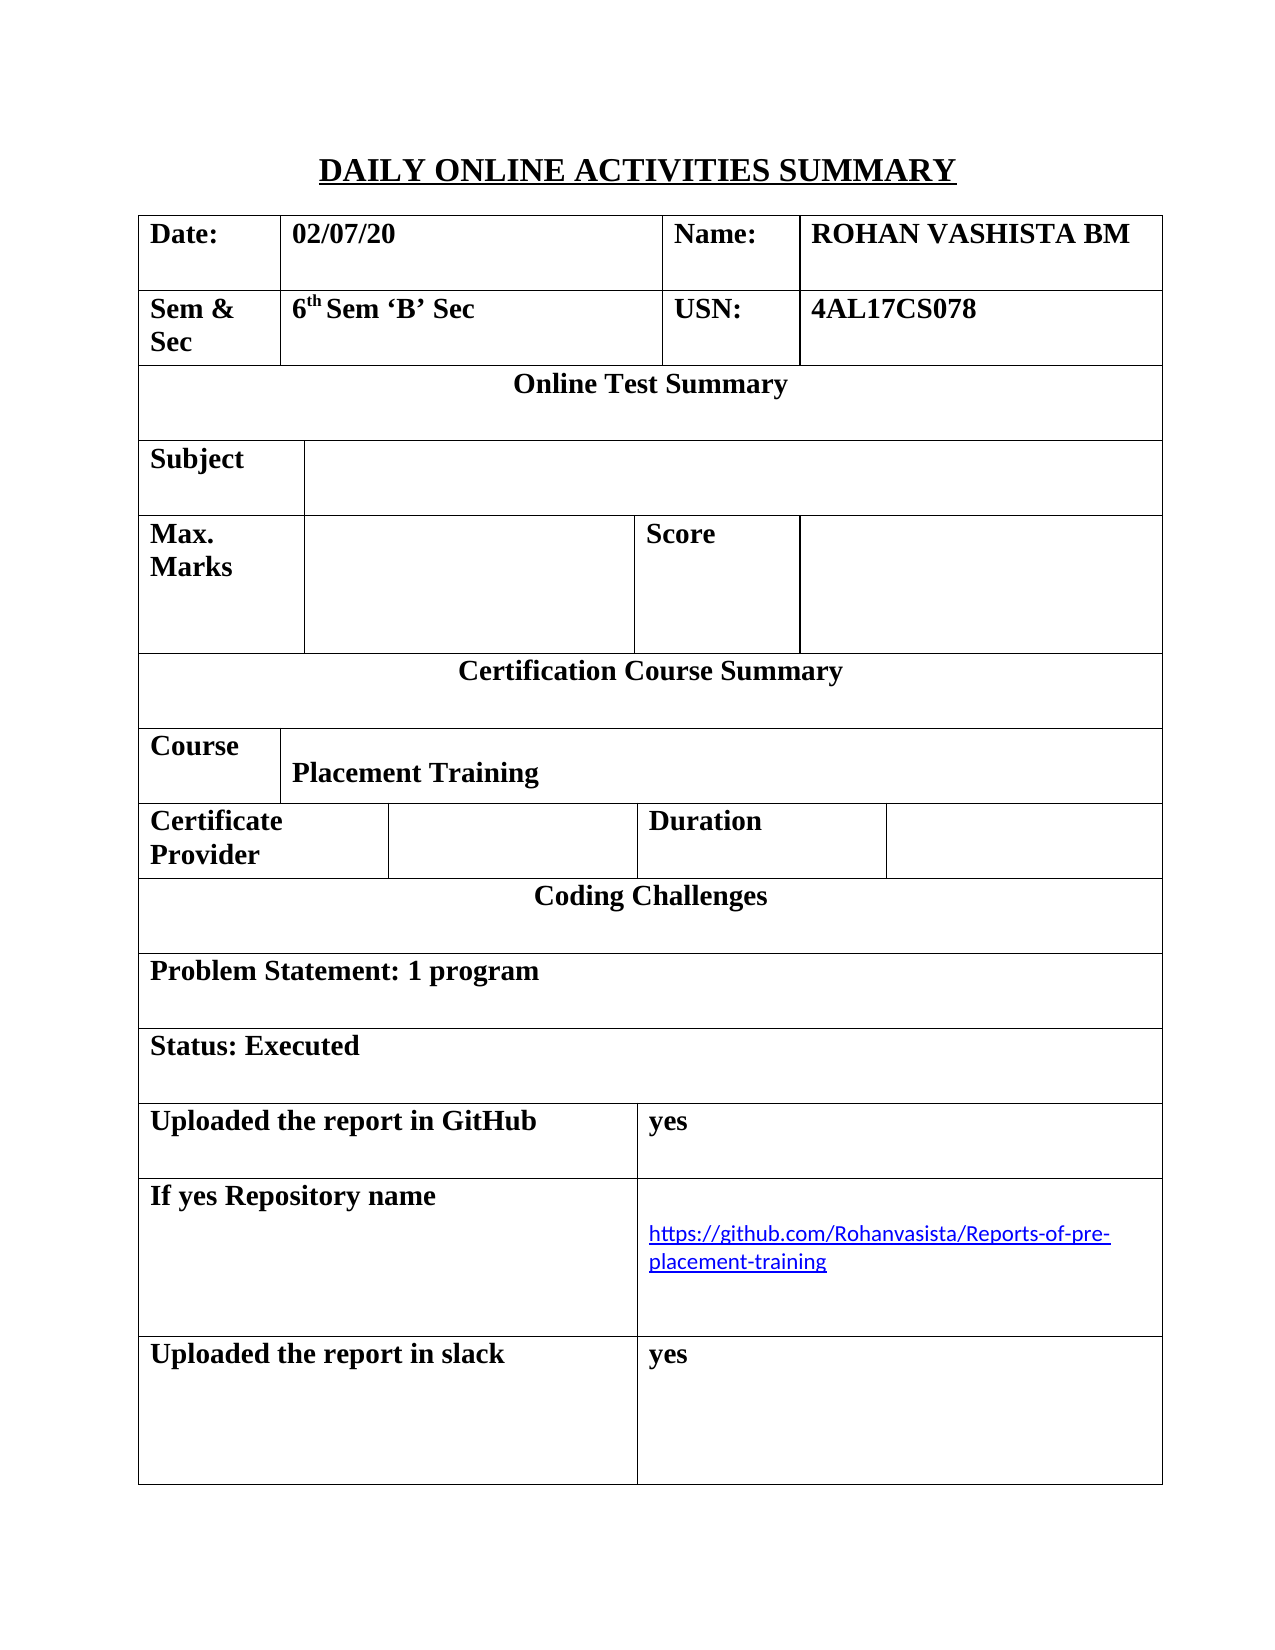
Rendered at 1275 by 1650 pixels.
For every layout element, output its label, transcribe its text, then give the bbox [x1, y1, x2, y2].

table_cell Certificate Provider [139, 804, 388, 877]
table_cell Status: Executed [139, 1029, 1162, 1102]
table_cell Subject [139, 441, 304, 515]
table_cell [305, 516, 634, 652]
table_cell [389, 804, 637, 877]
table_cell https://github.com/Rohanvasista/Reports-of-pre-placement-training [638, 1179, 1162, 1336]
table_cell Problem Statement: 1 program [139, 954, 1162, 1027]
table_header Name: [663, 216, 799, 290]
table_header 02/07/20 [281, 216, 662, 290]
table_cell Duration [638, 804, 886, 877]
table_cell Uploaded the report in GitHub [139, 1104, 637, 1177]
table_cell If yes Repository name [139, 1179, 637, 1336]
table_cell yes [638, 1337, 1162, 1484]
table_cell Placement Training [281, 729, 1162, 802]
text DAILY ONLINE ACTIVITIES SUMMARY [150, 150, 1125, 188]
table_cell Online Test Summary [139, 366, 1162, 440]
table_cell Score [635, 516, 799, 652]
table_cell Coding Challenges [139, 879, 1162, 952]
table_cell 4AL17CS078 [801, 291, 1162, 365]
table_cell [801, 516, 1162, 652]
table_header ROHAN VASHISTA BM [801, 216, 1162, 290]
table_header Date: [139, 216, 280, 290]
table_cell USN: [663, 291, 799, 365]
table_cell Course [139, 729, 280, 802]
table_cell Certification Course Summary [139, 654, 1162, 727]
table_cell Max. Marks [139, 516, 304, 652]
table_cell yes [638, 1104, 1162, 1177]
table_cell Uploaded the report in slack [139, 1337, 637, 1484]
table_cell [887, 804, 1162, 877]
table_cell 6th Sem ‘B’ Sec [281, 291, 662, 365]
table_cell [305, 441, 1162, 515]
table_cell Sem & Sec [139, 291, 280, 365]
